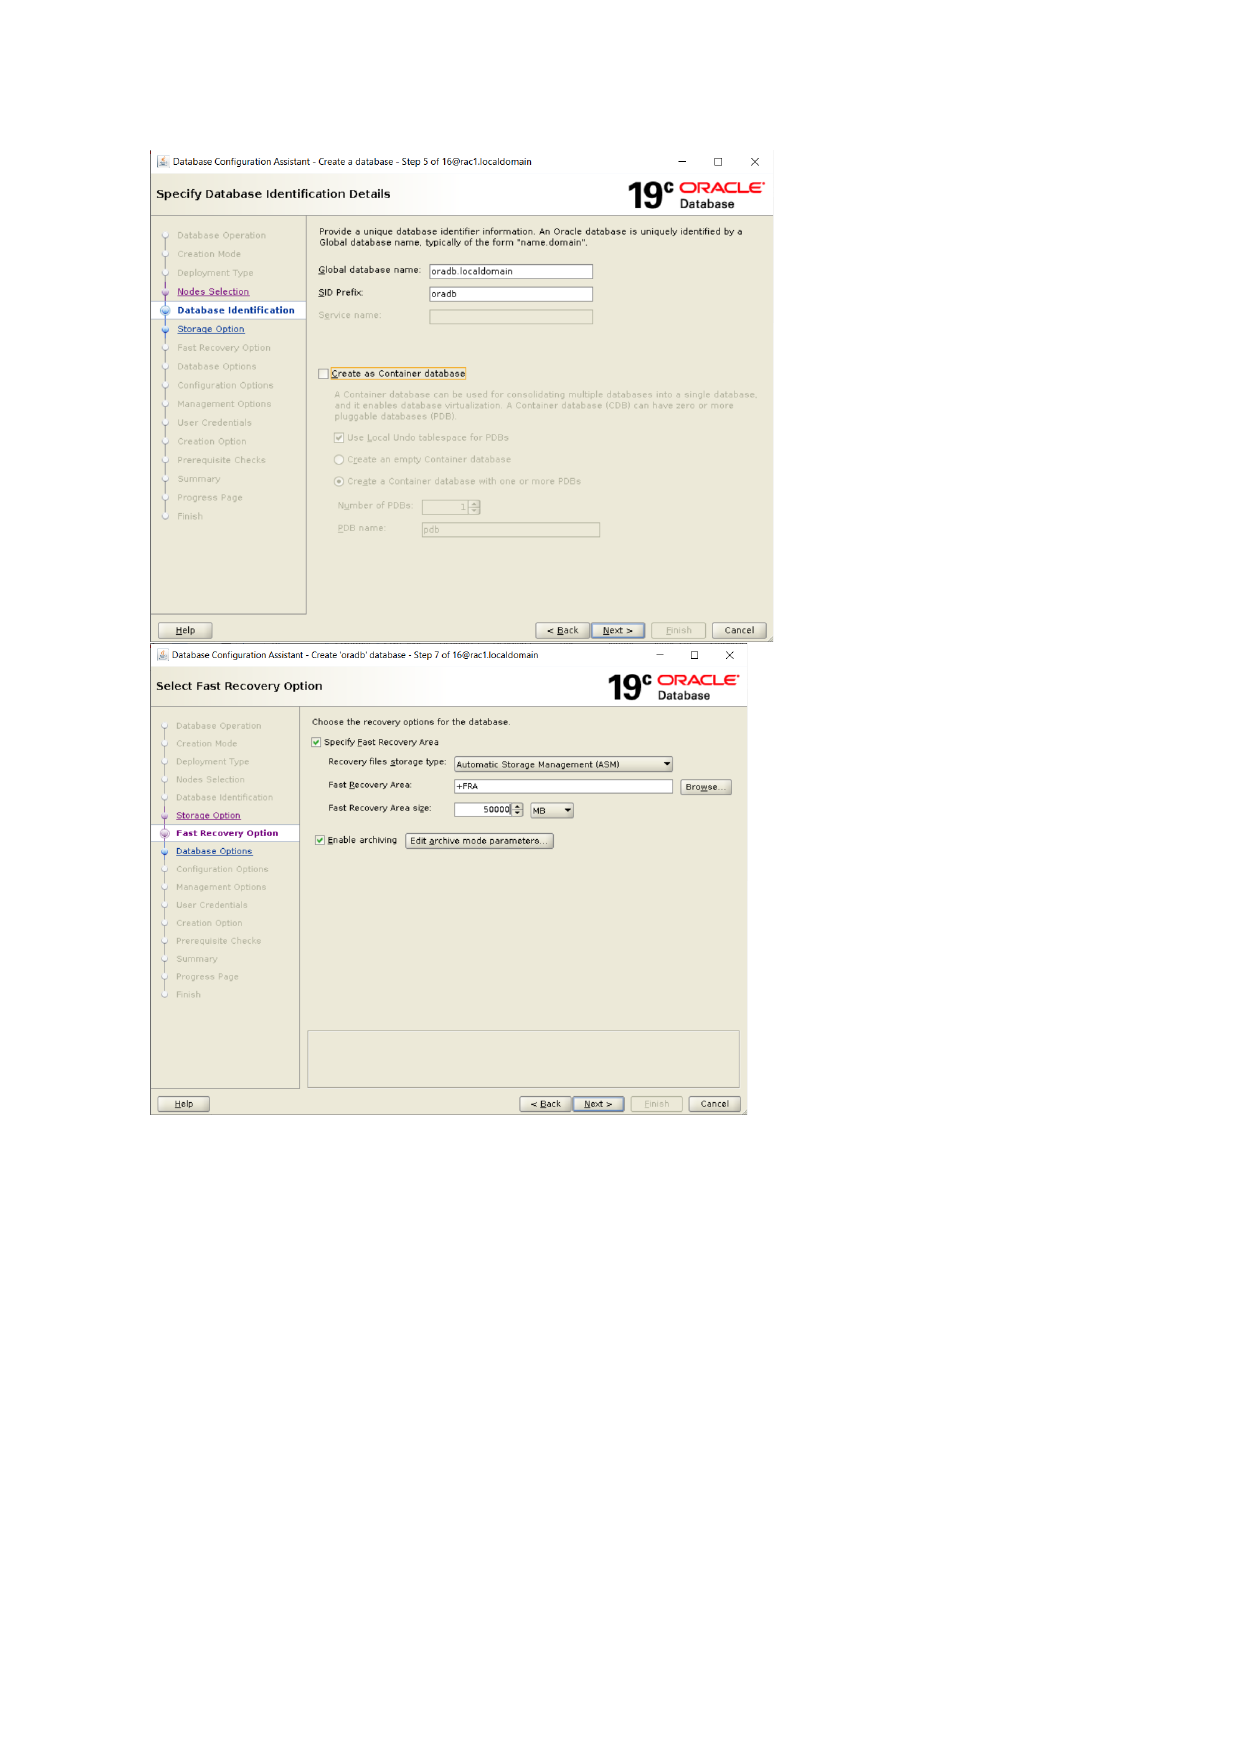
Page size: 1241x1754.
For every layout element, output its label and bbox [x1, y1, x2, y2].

picture [150, 643, 748, 1115]
picture [150, 150, 774, 642]
